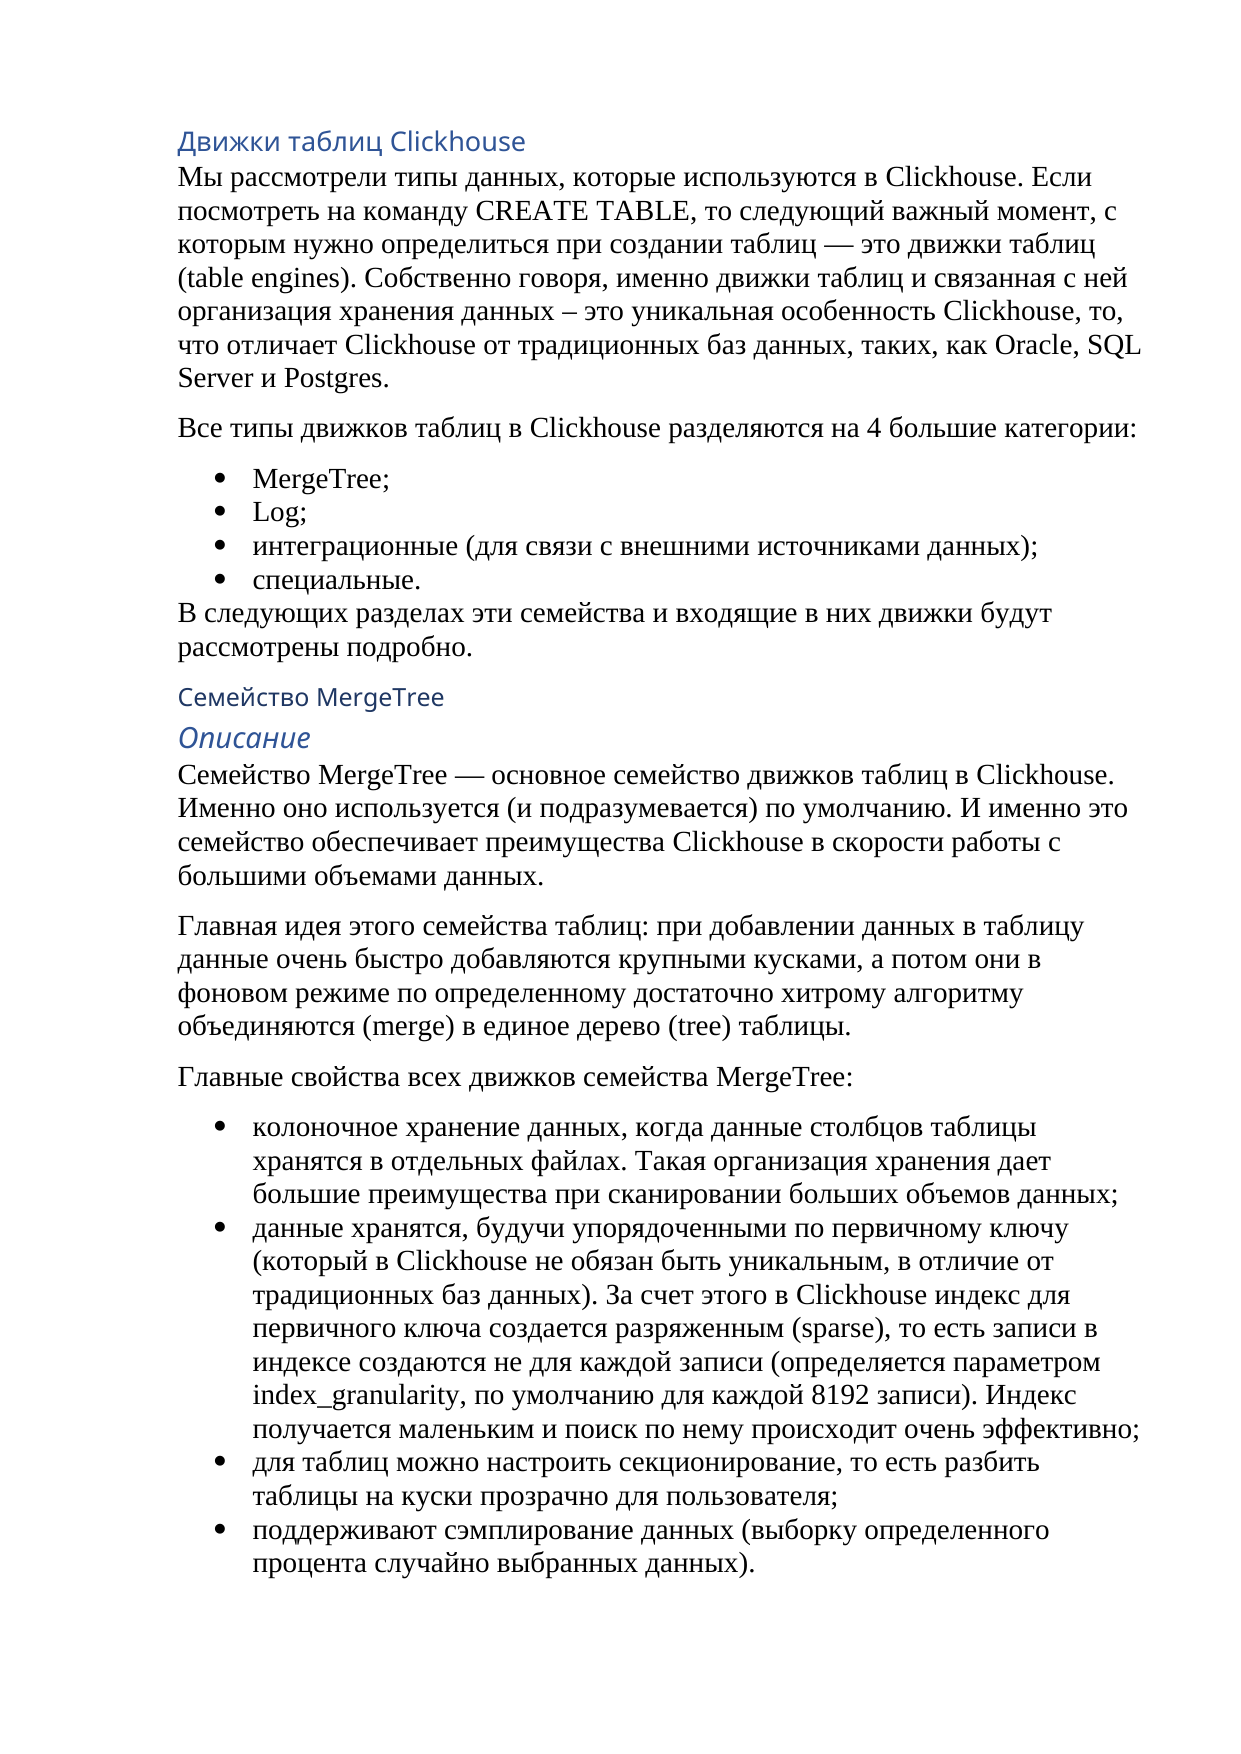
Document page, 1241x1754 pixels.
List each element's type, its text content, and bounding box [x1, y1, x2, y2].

list данные хранятся, будучи упорядоченными по первичному ключу (который в Clickhouse не обязан быть уникальным, в отличие от традиционных баз данных). За счет этого в Clickhouse индекс для первичного ключа создается разряженным (sparse), то есть записи в индексе создаются не для каждой записи (определяется параметром index_granularity, по умолчанию для каждой 8192 записи). Индекс получается маленьким и поиск по нему происходит очень эффективно; [215, 1210, 1152, 1444]
text Описание [177, 717, 1152, 757]
list интеграционные (для связи с внешними источниками данных); [215, 528, 1152, 562]
list Log; [215, 494, 1152, 528]
list MergeTree; [215, 461, 1152, 494]
text Все типы движков таблиц в Clickhouse разделяются на 4 большие категории: [177, 411, 1152, 444]
text Главная идея этого семейства таблиц: при добавлении данных в таблицу данные очень быстро добавляются крупными кусками, а потом они в фоновом режиме по определенному достаточно хитрому алгоритму объединяются (merge) в единое дерево (tree) таблицы. [177, 908, 1152, 1042]
text Главные свойства всех движков семейства MergeTree: [177, 1059, 1152, 1092]
list колоночное хранение данных, когда данные столбцов таблицы хранятся в отдельных файлах. Такая организация хранения дает большие преимущества при сканировании больших объемов данных; [215, 1109, 1152, 1210]
text В следующих разделах эти семейства и входящие в них движки будут рассмотрены подробно. [177, 595, 1152, 662]
list для таблиц можно настроить секционирование, то есть разбить таблицы на куски прозрачно для пользователя; [215, 1444, 1152, 1512]
text Семейство MergeTree — основное семейство движков таблиц в Clickhouse. Именно оно используется (и подразумевается) по умолчанию. И именно это семейство обеспечивает преимущества Clickhouse в скорости работы с большими объемами данных. [177, 757, 1152, 891]
text Семейство MergeTree [177, 679, 1152, 713]
list поддерживают сэмплирование данных (выборку определенного процента случайно выбранных данных). [215, 1512, 1152, 1579]
list специальные. [215, 562, 1152, 595]
text Мы рассмотрели типы данных, которые используются в Clickhouse. Если посмотреть на команду CREATE TABLE, то следующий важный момент, с которым нужно определиться при создании таблиц — это движки таблиц (table engines). Собственно говоря, именно движки таблиц и связанная с ней организация хранения данных – это уникальная особенность Clickhouse, то, что отличает Clickhouse от традиционных баз данных, таких, как Oracle, SQL Server и Postgres. [177, 159, 1152, 394]
text Движки таблиц Clickhouse [177, 122, 1152, 159]
